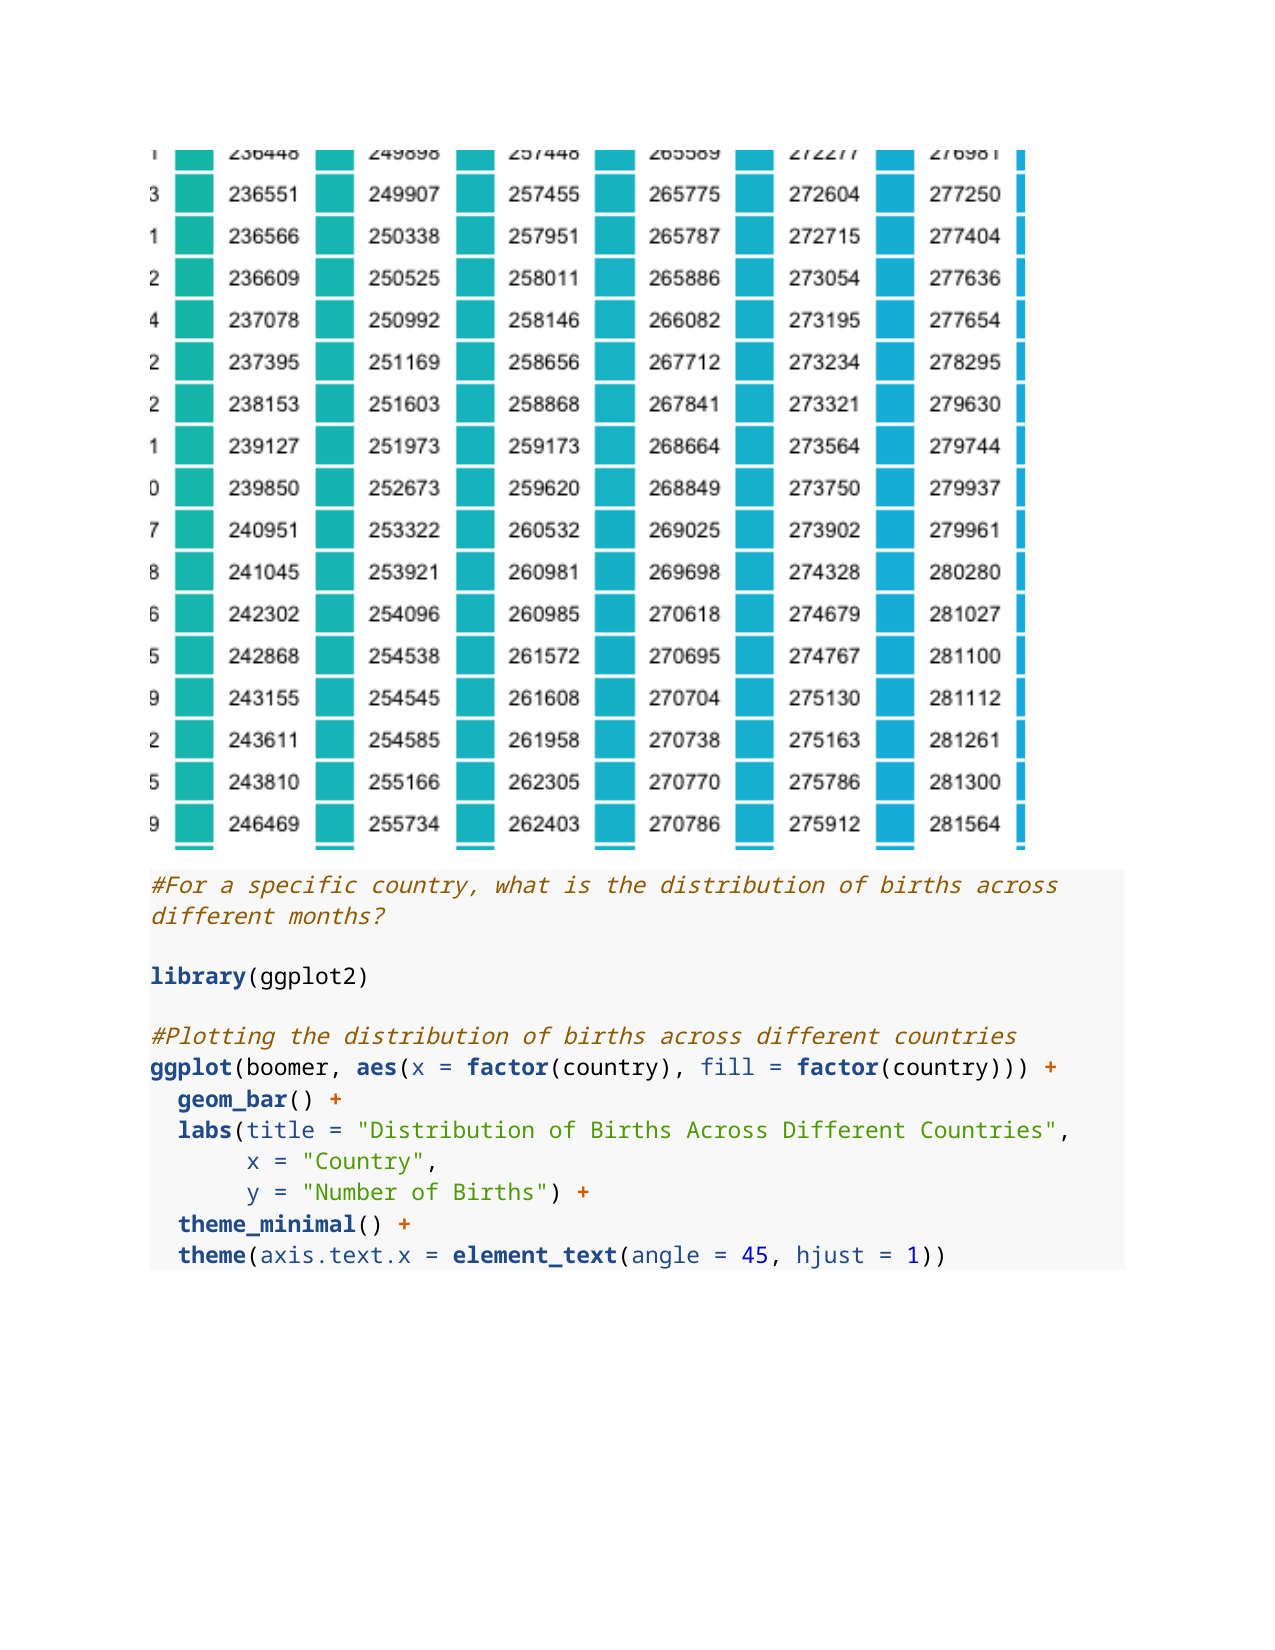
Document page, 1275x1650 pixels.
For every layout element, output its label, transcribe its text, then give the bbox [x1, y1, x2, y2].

text #For a specific country, what is the distribution of births across different months? library(ggplot2) #Plotting the distribution of births across different countries ggplot(boomer, aes(x = factor(country), fill = factor(country))) + geom_bar() + labs(title = "Distribution of Births Across Different Countries", x = "Country", y = "Number of Births") + theme_minimal() + theme(axis.text.x = element_text(angle = 45, hjust = 1)) [150, 869, 1125, 1270]
picture [150, 150, 1025, 850]
